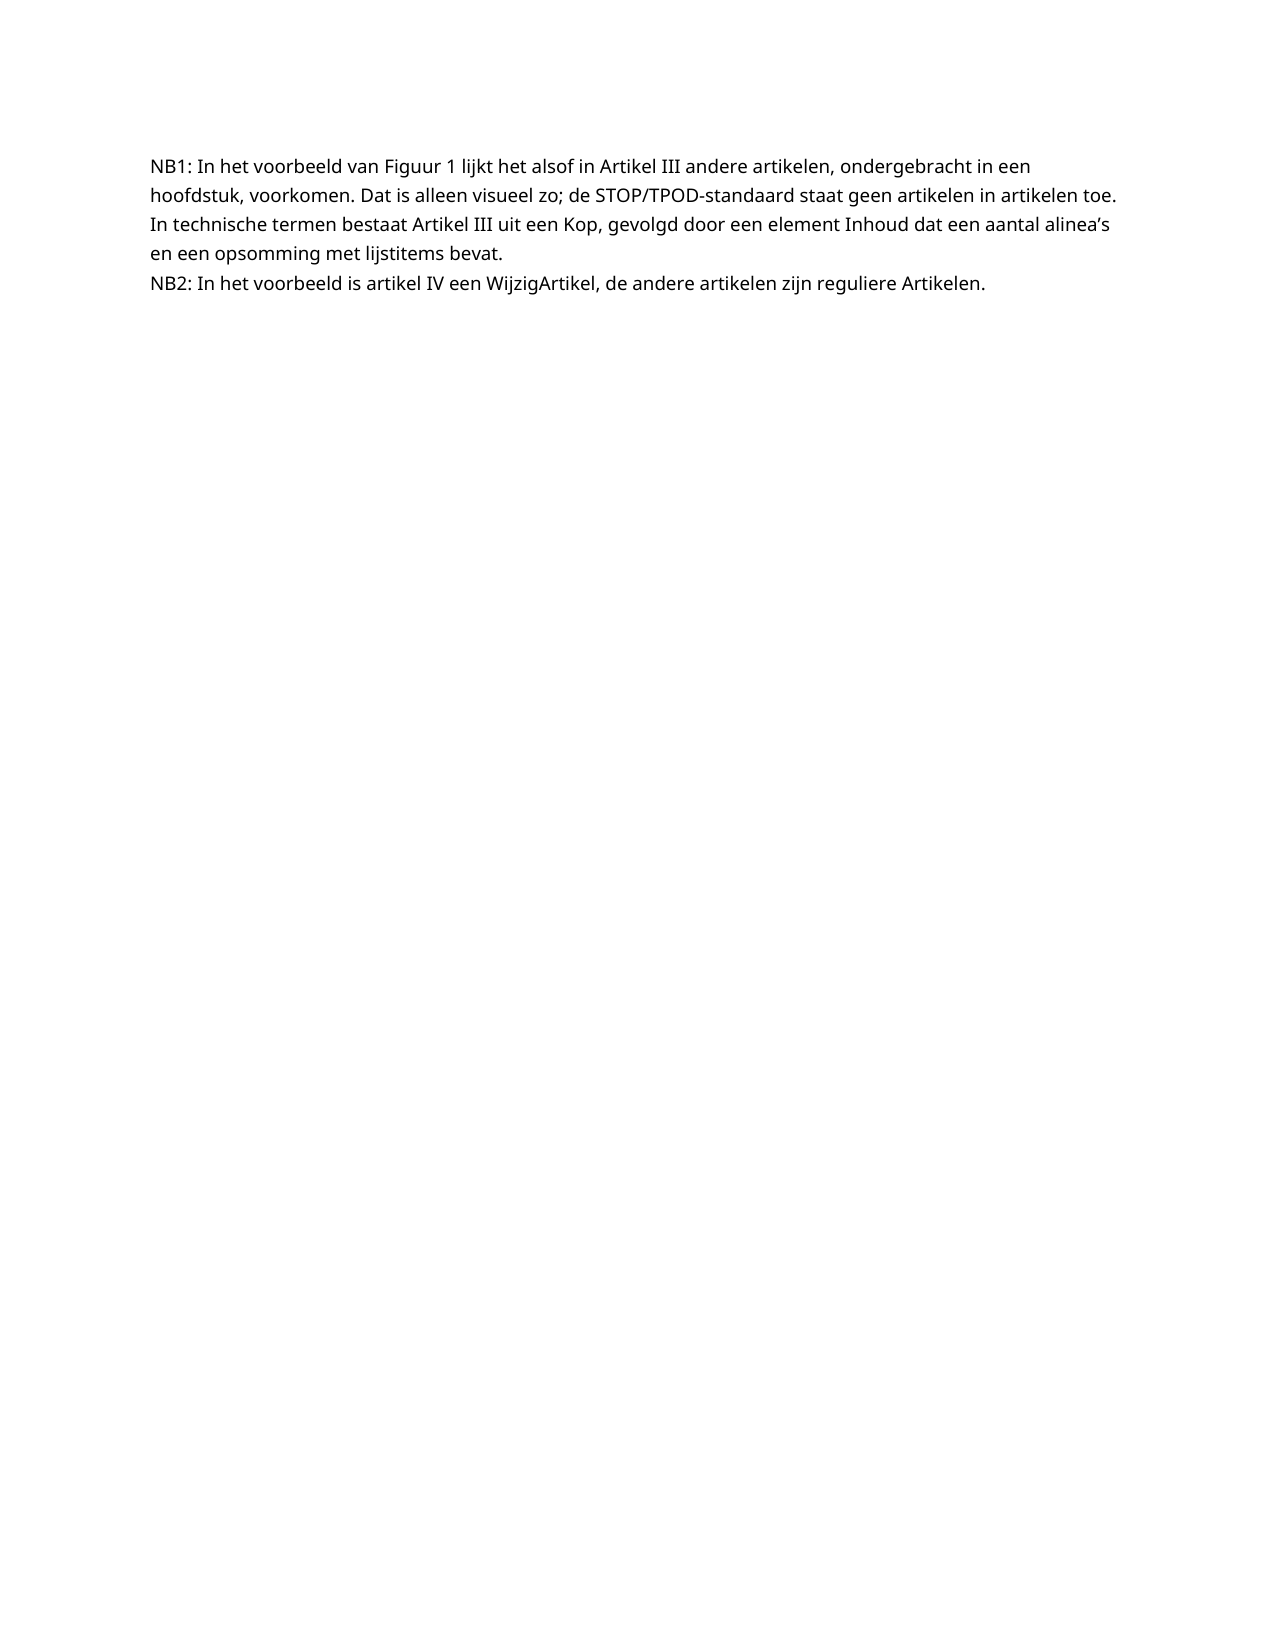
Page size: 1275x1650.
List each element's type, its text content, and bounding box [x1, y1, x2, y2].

text NB2: In het voorbeeld is artikel IV een WijzigArtikel, de andere artikelen zijn reguliere Artikelen. [150, 267, 1125, 296]
text NB1: In het voorbeeld van Figuur 73 lijkt het alsof in Artikel III andere artikelen, ondergebracht in een hoofdstuk, voorkomen. Dat is alleen visueel zo; de STOP/TPOD-standaard staat geen artikelen in artikelen toe. In technische termen bestaat Artikel III uit een Kop, gevolgd door een element Inhoud dat een aantal alinea’s en een opsomming met lijstitems bevat. [150, 150, 1125, 267]
